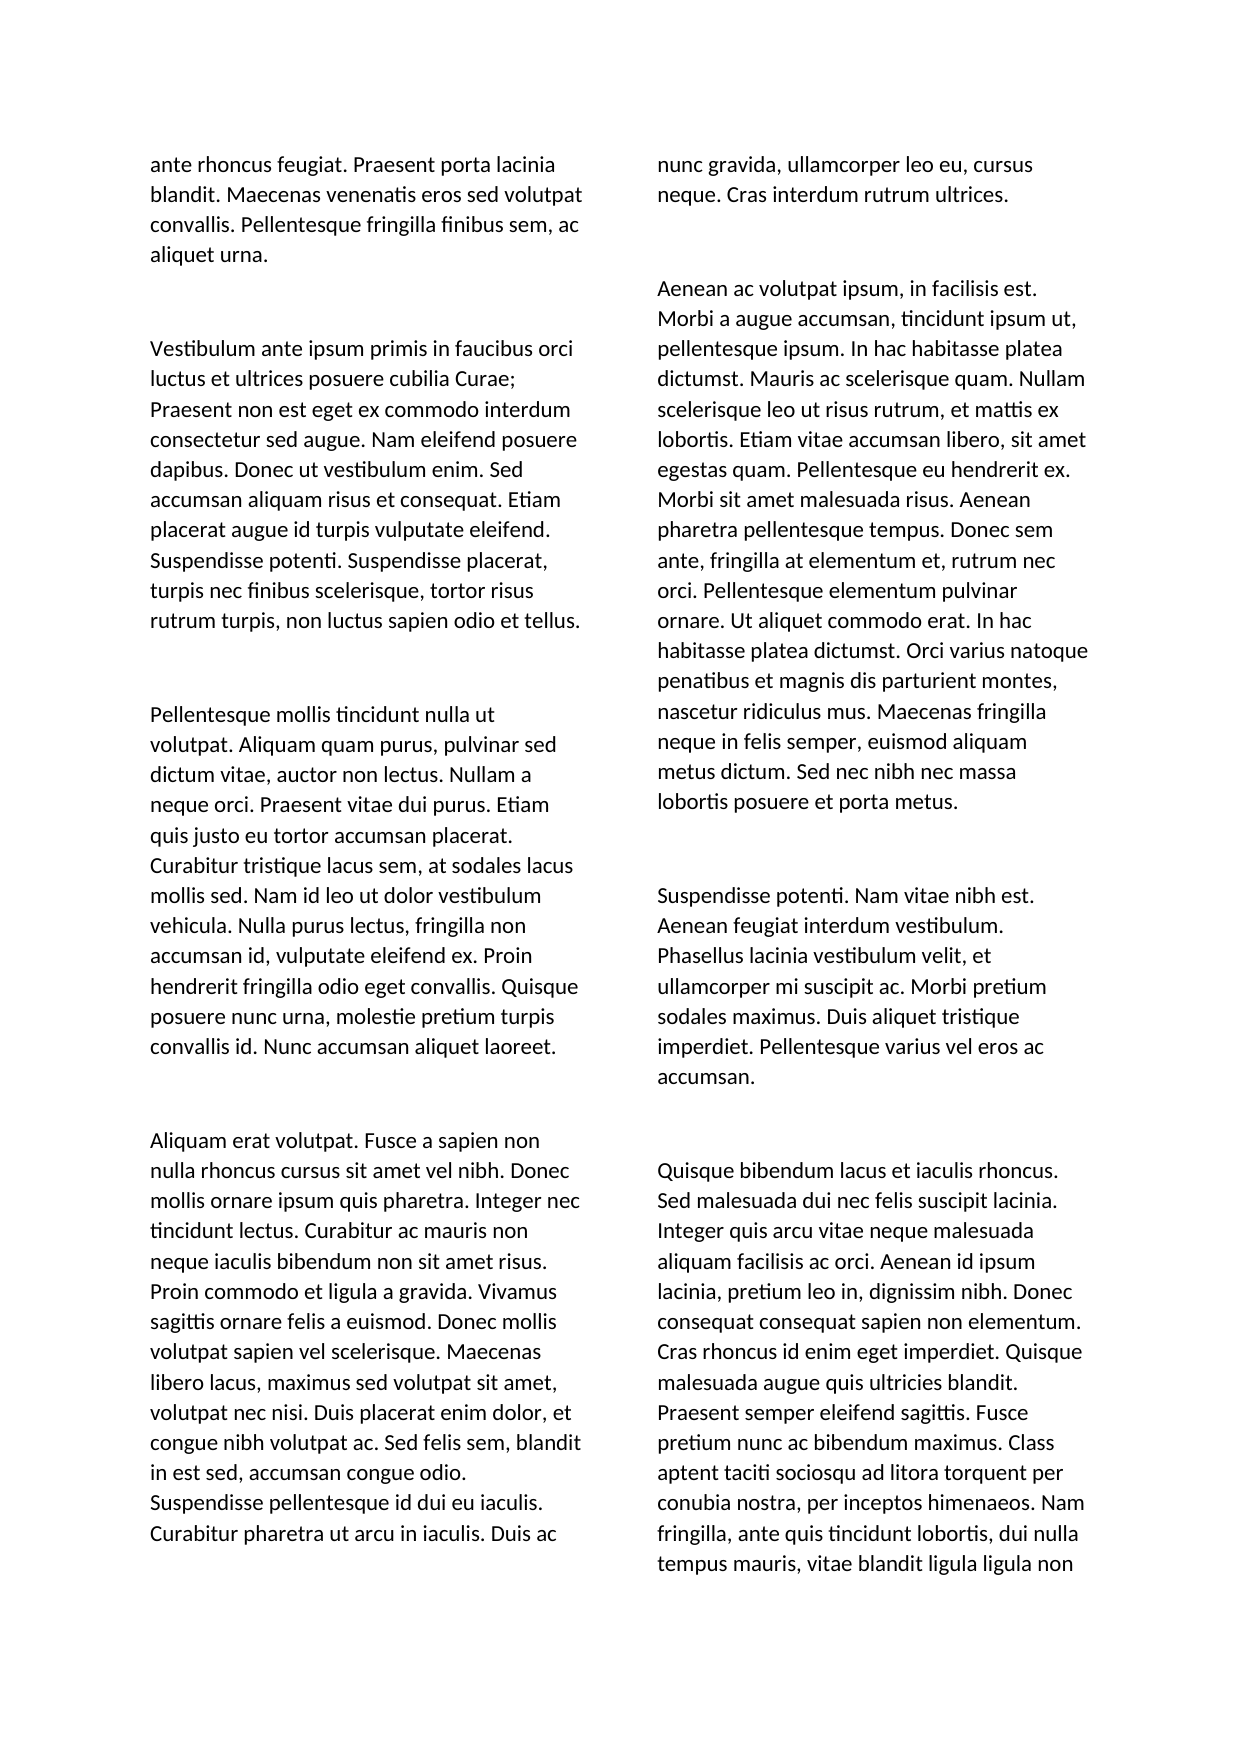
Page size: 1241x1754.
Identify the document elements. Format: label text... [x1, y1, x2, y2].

text Vestibulum ante ipsum primis in faucibus orci luctus et ultrices posuere cubilia Curae; Praesent non est eget ex commodo interdum consectetur sed augue. Nam eleifend posuere dapibus. Donec ut vestibulum enim. Sed accumsan aliquam risus et consequat. Etiam placerat augue id turpis vulputate eleifend. Suspendisse potenti. Suspendisse placerat, turpis nec finibus scelerisque, tortor risus rutrum turpis, non luctus sapien odio et tellus. [150, 334, 583, 634]
text Aenean ac volutpat ipsum, in facilisis est. Morbi a augue accumsan, tincidunt ipsum ut, pellentesque ipsum. In hac habitasse platea dictumst. Mauris ac scelerisque quam. Nullam scelerisque leo ut risus rutrum, et mattis ex lobortis. Etiam vitae accumsan libero, sit amet egestas quam. Pellentesque eu hendrerit ex. Morbi sit amet malesuada risus. Aenean pharetra pellentesque tempus. Donec sem ante, fringilla at elementum et, rutrum nec orci. Pellentesque elementum pulvinar ornare. Ut aliquet commodo erat. In hac habitasse platea dictumst. Orci varius natoque penatibus et magnis dis parturient montes, nascetur ridiculus mus. Maecenas fringilla neque in felis semper, euismod aliquam metus dictum. Sed nec nibh nec massa lobortis posuere et porta metus. [657, 274, 1090, 816]
text Suspendisse potenti. Nam vitae nibh est. Aenean feugiat interdum vestibulum. Phasellus lacinia vestibulum velit, et ullamcorper mi suscipit ac. Morbi pretium sodales maximus. Duis aliquet tristique imperdiet. Pellentesque varius vel eros ac accumsan. [657, 881, 1090, 1091]
text Pellentesque mollis tincidunt nulla ut volutpat. Aliquam quam purus, pulvinar sed dictum vitae, auctor non lectus. Nullam a neque orci. Praesent vitae dui purus. Etiam quis justo eu tortor accumsan placerat. Curabitur tristique lacus sem, at sodales lacus mollis sed. Nam id leo ut dolor vestibulum vehicula. Nulla purus lectus, fringilla non accumsan id, vulputate eleifend ex. Proin hendrerit fringilla odio eget convallis. Quisque posuere nunc urna, molestie pretium turpis convallis id. Nunc accumsan aliquet laoreet. [150, 700, 583, 1060]
text Aliquam erat volutpat. Fusce a sapien non nulla rhoncus cursus sit amet vel nibh. Donec mollis ornare ipsum quis pharetra. Integer nec tincidunt lectus. Curabitur ac mauris non neque iaculis bibendum non sit amet risus. Proin commodo et ligula a gravida. Vivamus sagittis ornare felis a euismod. Donec mollis volutpat sapien vel scelerisque. Maecenas libero lacus, maximus sed volutpat sit amet, volutpat nec nisi. Duis placerat enim dolor, et congue nibh volutpat ac. Sed felis sem, blandit in est sed, accumsan congue odio. Suspendisse pellentesque id dui eu iaculis. Curabitur pharetra ut arcu in iaculis. Duis ac nunc gravida, ullamcorper leo eu, cursus neque. Cras interdum rutrum ultrices. [150, 1126, 583, 1547]
